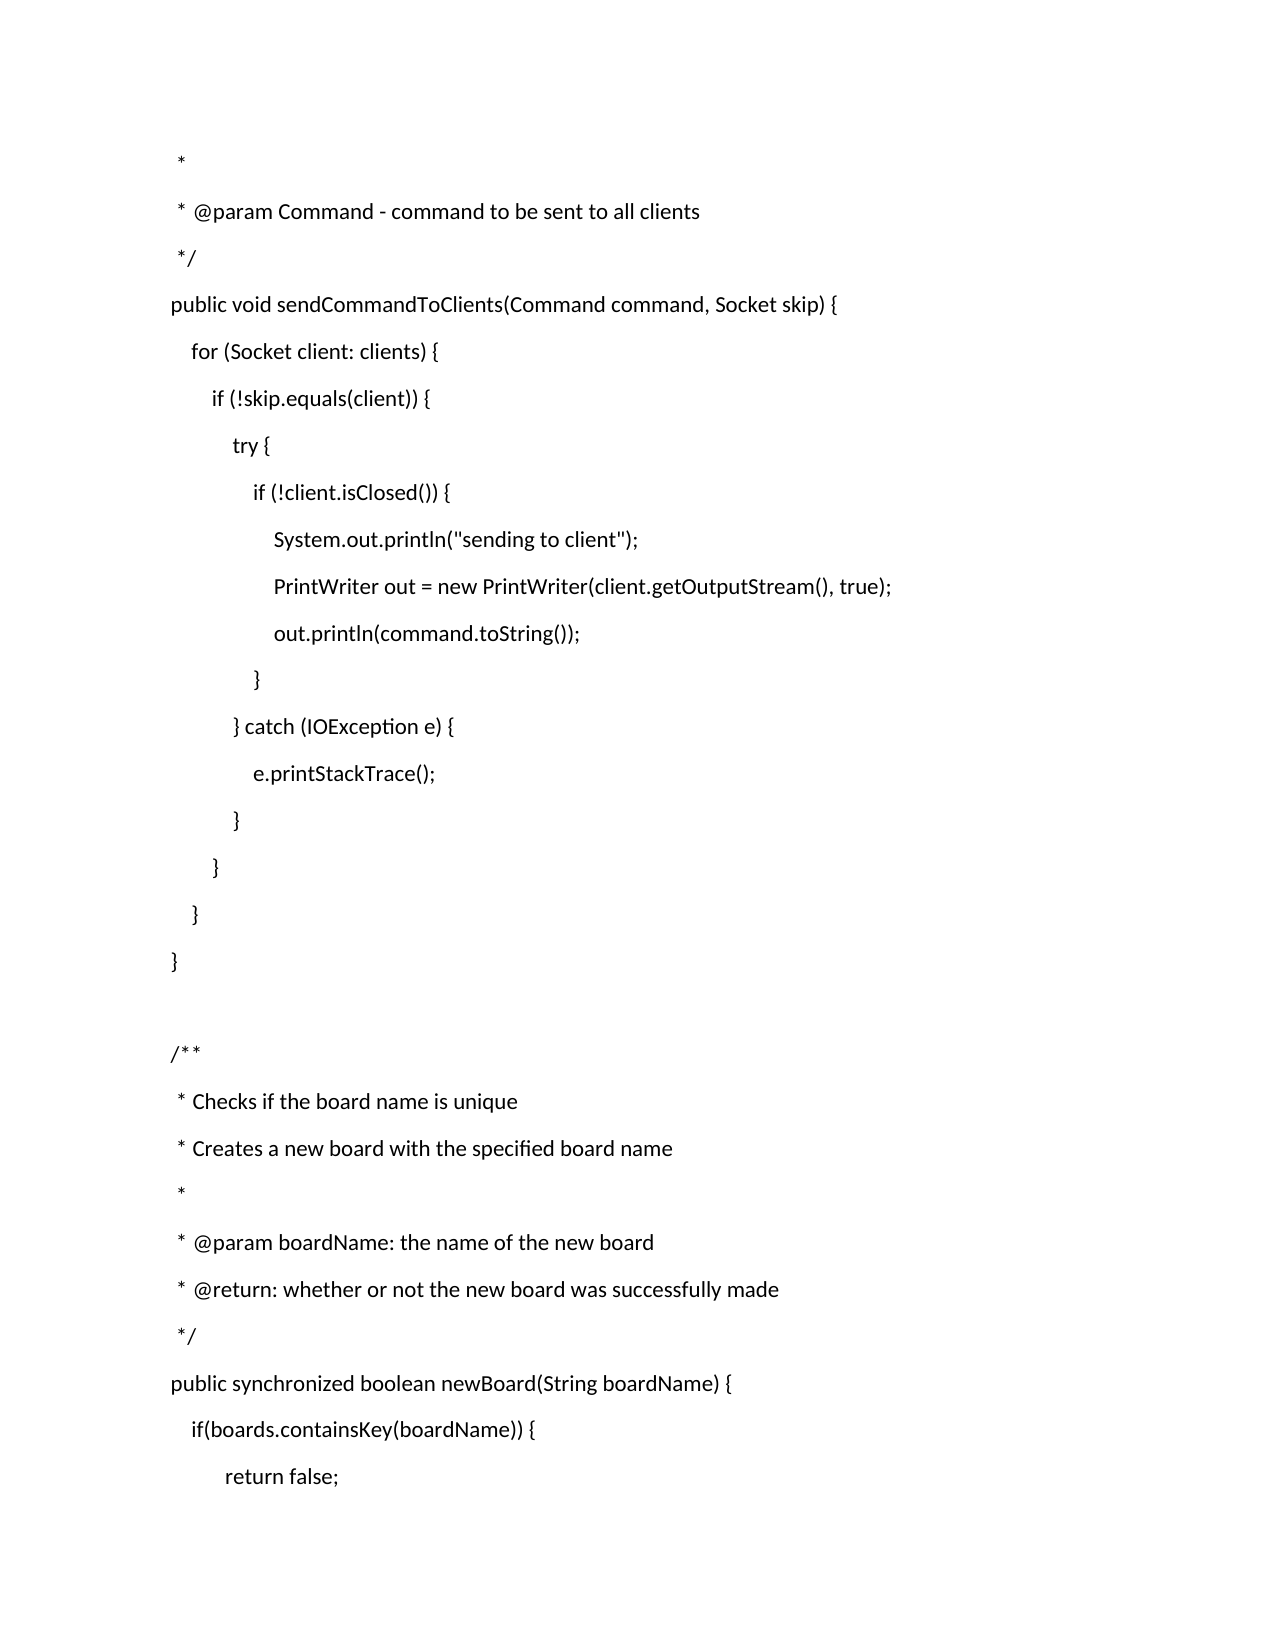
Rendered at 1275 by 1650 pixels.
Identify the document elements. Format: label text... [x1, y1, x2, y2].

text return false; [150, 1462, 1125, 1491]
text /** [150, 1041, 1125, 1069]
text public void sendCommandToClients(Command command, Socket skip) { [150, 291, 1125, 319]
text } [150, 947, 1125, 975]
text * Checks if the board name is unique [150, 1087, 1125, 1116]
text } [150, 666, 1125, 694]
text out.println(command.toString()); [150, 619, 1125, 647]
text } catch (IOException e) { [150, 712, 1125, 741]
text if(boards.containsKey(boardName)) { [150, 1416, 1125, 1444]
text public synchronized boolean newBoard(String boardName) { [150, 1369, 1125, 1397]
text e.printStackTrace(); [150, 759, 1125, 787]
text */ [150, 1322, 1125, 1350]
text * [150, 150, 1125, 178]
text if (!client.isClosed()) { [150, 478, 1125, 506]
text System.out.println("sending to client"); [150, 525, 1125, 553]
text } [150, 900, 1125, 928]
text if (!skip.equals(client)) { [150, 384, 1125, 412]
text for (Socket client: clients) { [150, 337, 1125, 366]
text * [150, 1181, 1125, 1209]
text * Creates a new board with the specified board name [150, 1134, 1125, 1162]
text } [150, 853, 1125, 881]
text * @param Command - command to be sent to all clients [150, 197, 1125, 225]
text */ [150, 244, 1125, 272]
text try { [150, 431, 1125, 459]
text * @return: whether or not the new board was successfully made [150, 1275, 1125, 1303]
text } [150, 806, 1125, 834]
text PrintWriter out = new PrintWriter(client.getOutputStream(), true); [150, 572, 1125, 600]
text * @param boardName: the name of the new board [150, 1228, 1125, 1256]
